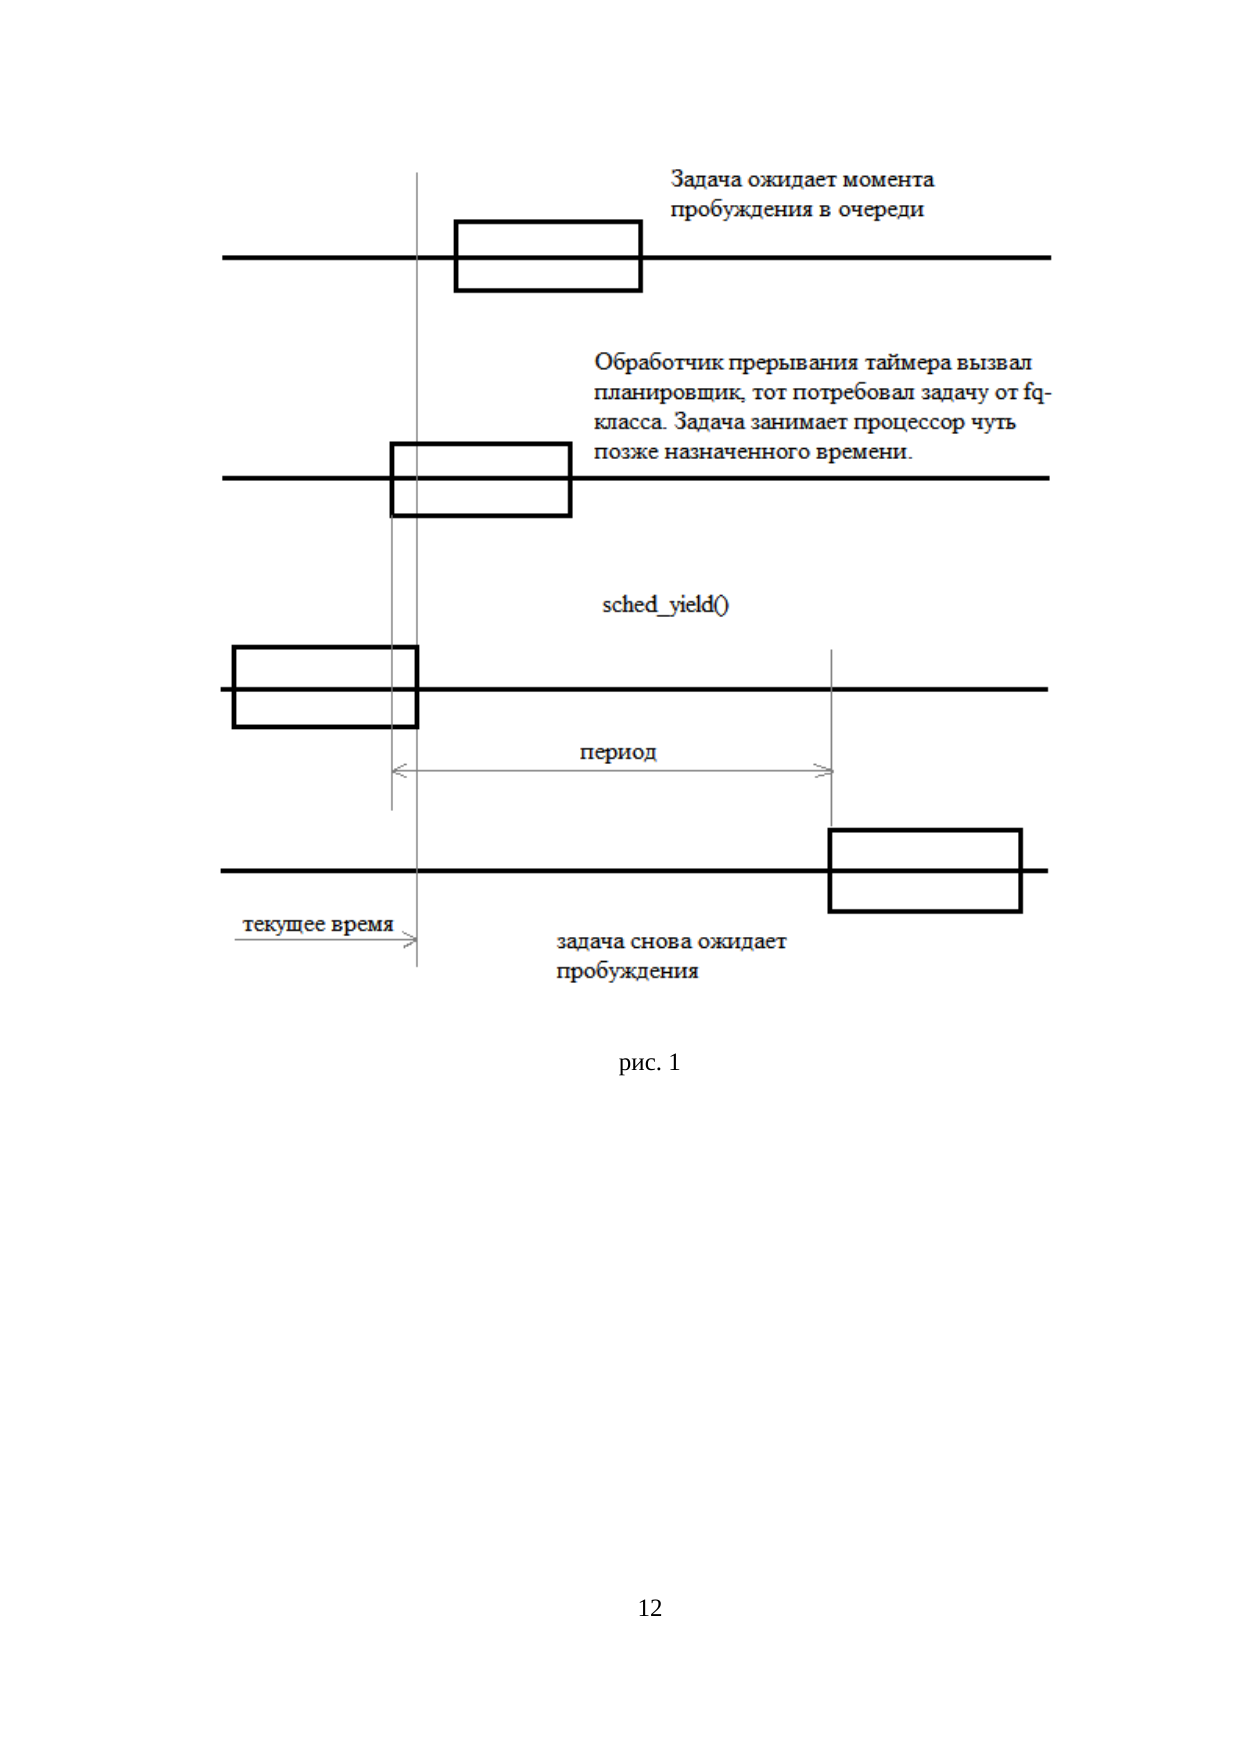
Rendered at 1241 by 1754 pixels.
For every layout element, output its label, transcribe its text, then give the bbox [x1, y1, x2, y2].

picture [124, 118, 1175, 1033]
text рис. 1 [118, 1047, 1181, 1075]
